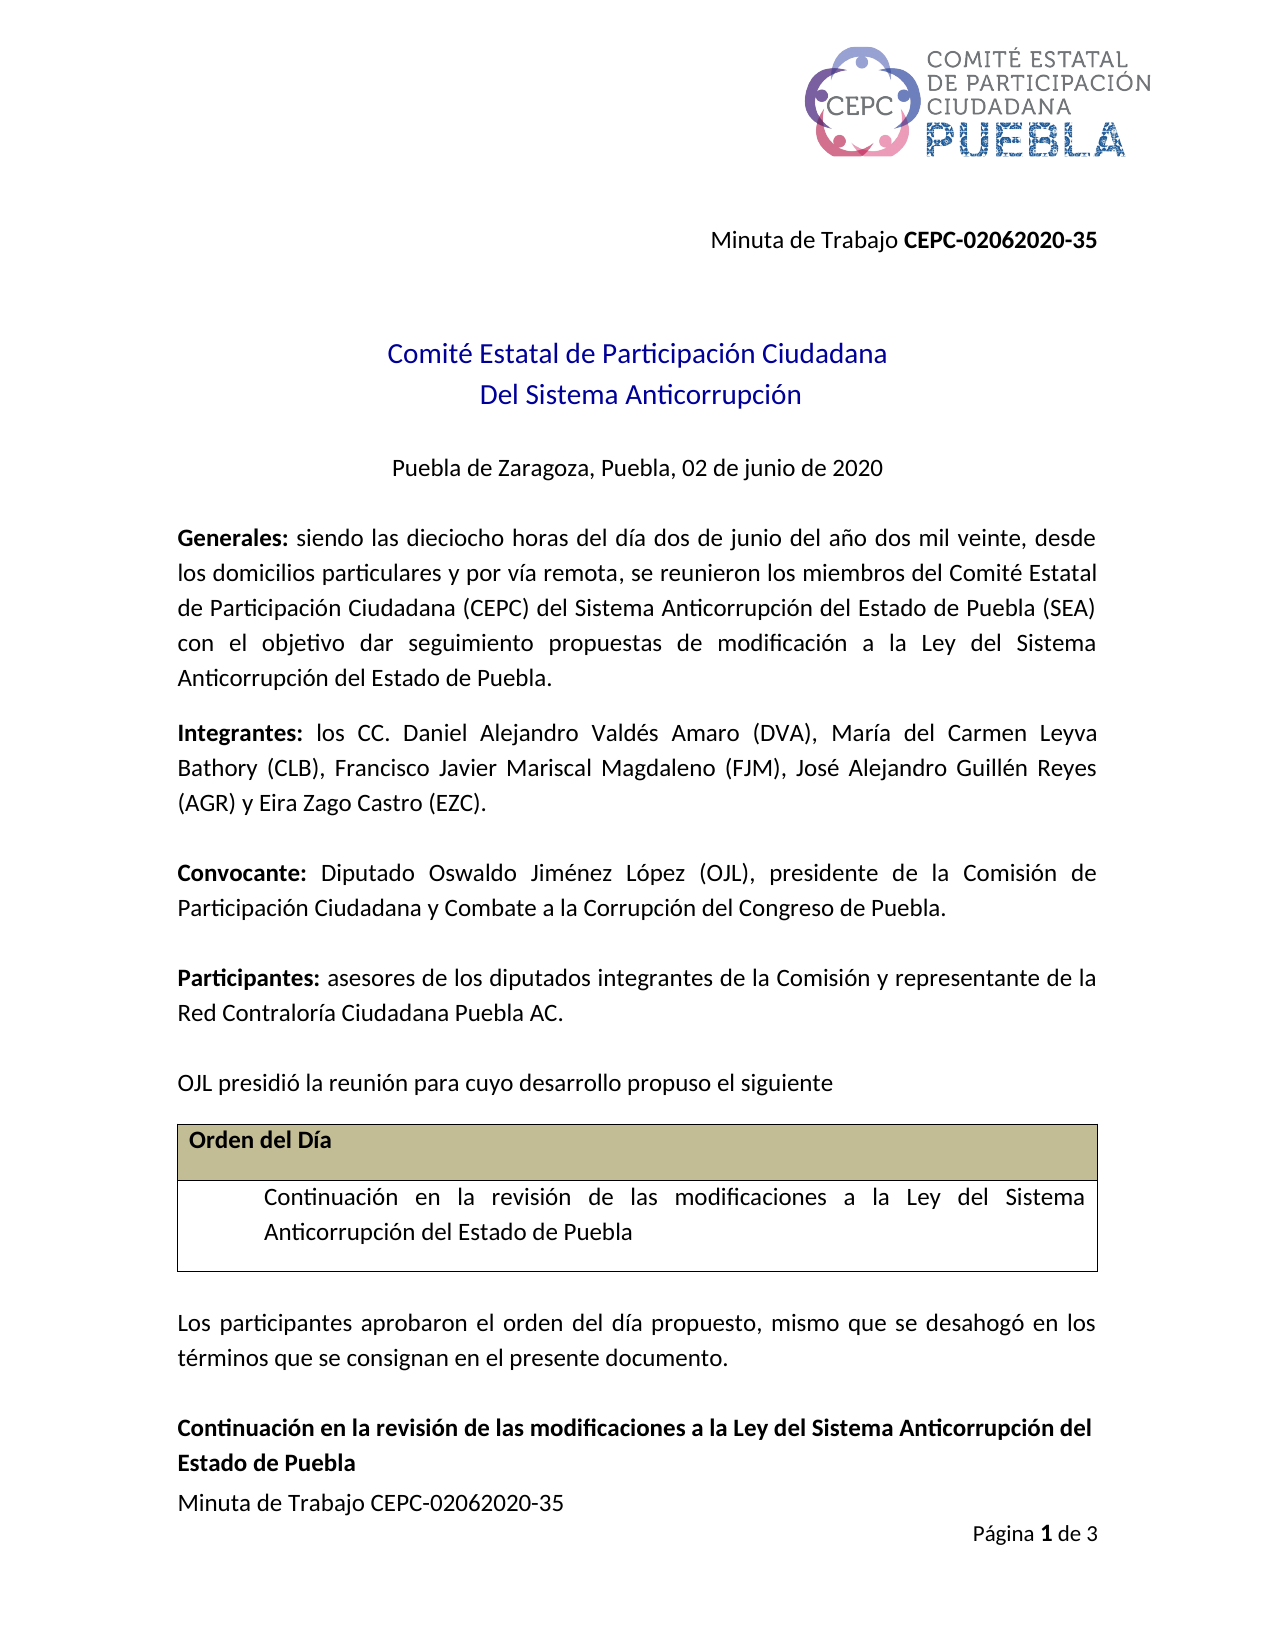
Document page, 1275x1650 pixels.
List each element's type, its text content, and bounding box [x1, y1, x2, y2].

text Los participantes aprobaron el orden del día propuesto, mismo que se desahogó en los términos que se consignan en el presente documento. [177, 1307, 1098, 1372]
text Participantes: asesores de los diputados integrantes de la Comisión y representante de la Red Contraloría Ciudadana Puebla AC. [177, 963, 1098, 1028]
text Continuación en la revisión de las modificaciones a la Ley del Sistema Anticorrupción del Estado de Puebla [177, 1412, 1098, 1477]
picture [803, 46, 1150, 157]
table_header Orden del Día [178, 1125, 1097, 1180]
text Comité Estatal de Participación Ciudadana [177, 335, 1098, 371]
table_cell Continuación en la revisión de las modificaciones a la Ley del Sistema Anticorrupción del Estado de Puebla [178, 1181, 1097, 1271]
text Puebla de Zaragoza, Puebla, 02 de junio de 2020 [177, 452, 1098, 482]
text Del Sistema Anticorrupción [177, 376, 1098, 411]
text Generales: siendo las dieciocho horas del día dos de junio del año dos mil veinte, desde los domicilios particulares y por vía remota, se reunieron los miembros del Comité Estatal de Participación Ciudadana (CEPC) del Sistema Anticorrupción del Estado de Puebla (SEA) con el objetivo dar seguimiento propuestas de modificación a la Ley del Sistema Anticorrupción del Estado de Puebla. [177, 522, 1098, 692]
text Integrantes: los CC. Daniel Alejandro Valdés Amaro (DVA), María del Carmen Leyva Bathory (CLB), Francisco Javier Mariscal Magdaleno (FJM), José Alejandro Guillén Reyes (AGR) y Eira Zago Castro (EZC). [177, 718, 1098, 818]
text Convocante: Diputado Oswaldo Jiménez López (OJL), presidente de la Comisión de Participación Ciudadana y Combate a la Corrupción del Congreso de Puebla. [177, 858, 1098, 923]
text OJL presidió la reunión para cuyo desarrollo propuso el siguiente [177, 1068, 1098, 1098]
text Minuta de Trabajo CEPC-02062020-35 [177, 224, 1098, 254]
